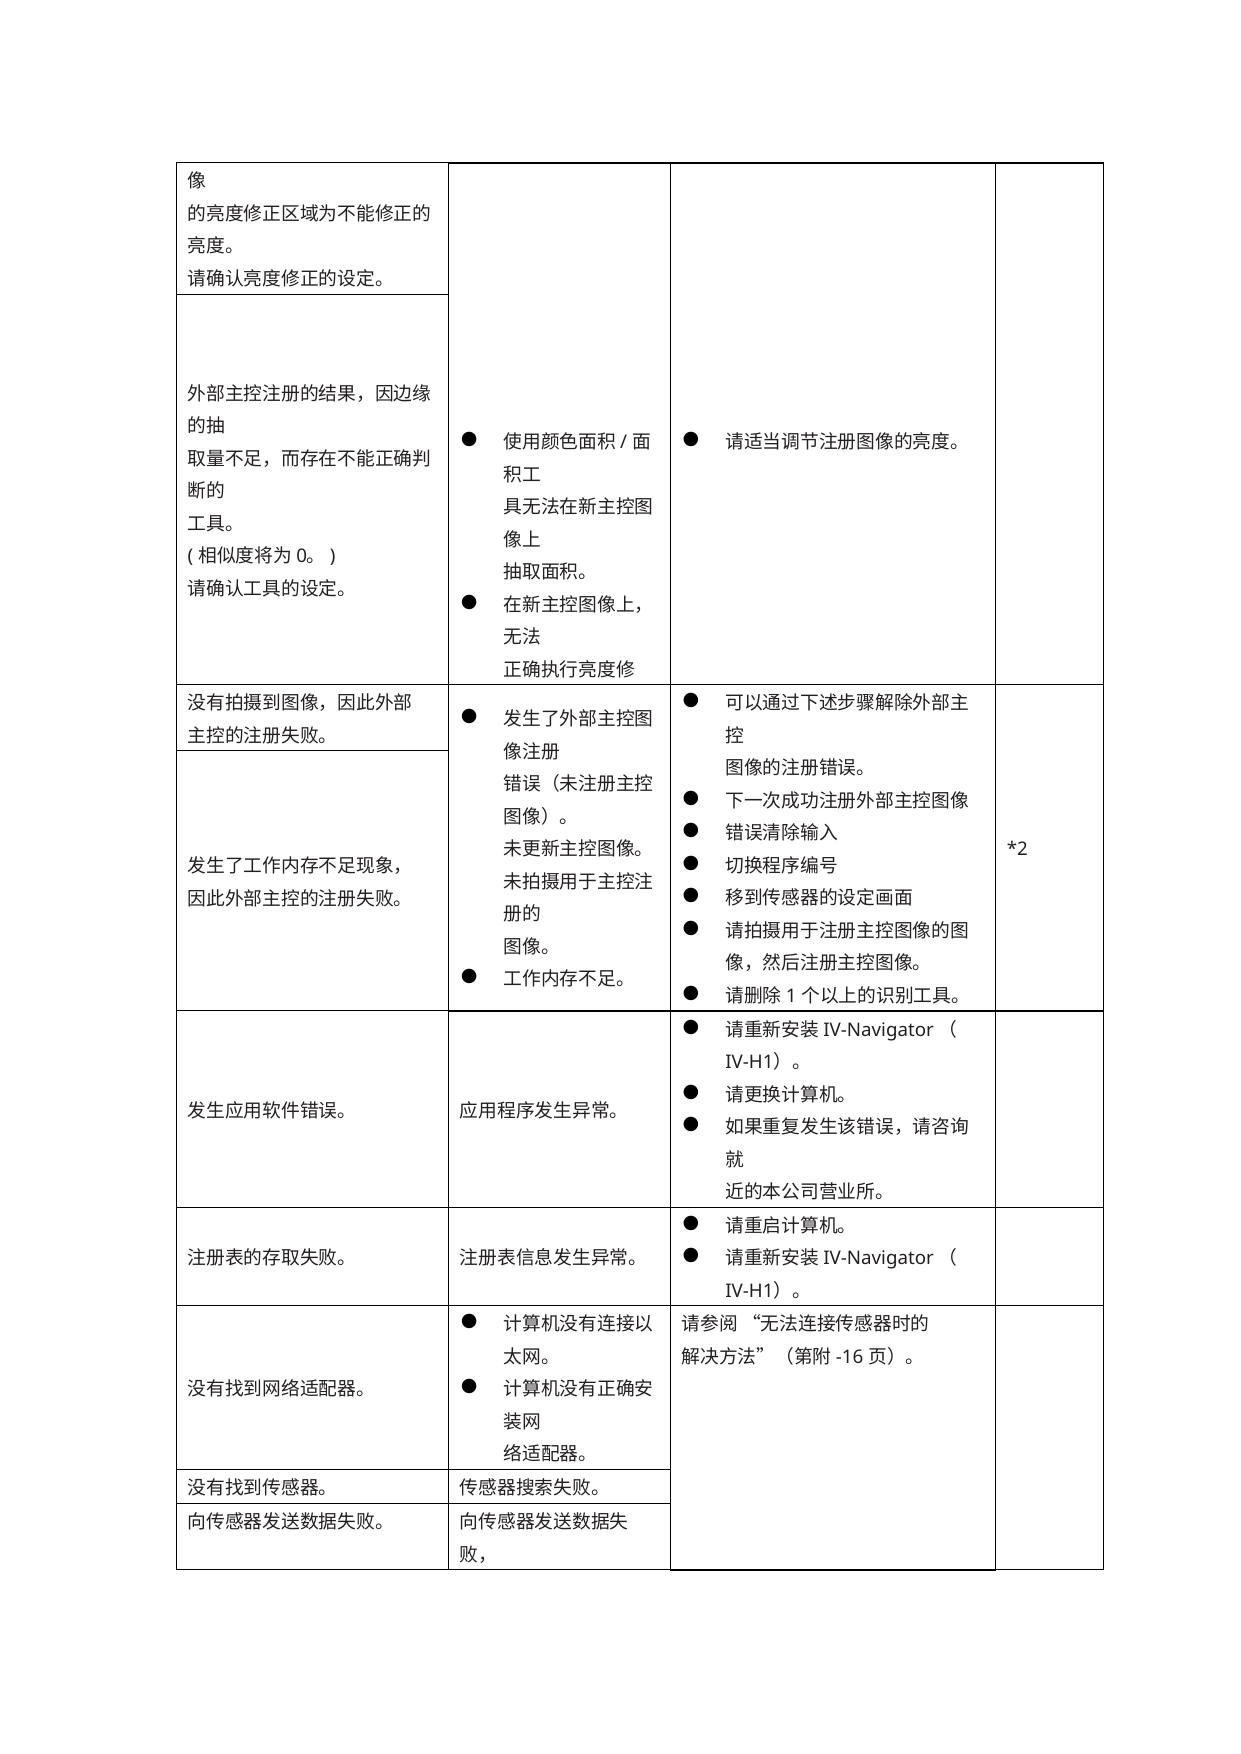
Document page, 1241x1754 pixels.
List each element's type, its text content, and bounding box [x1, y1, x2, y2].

table_cell [996, 1012, 1103, 1207]
table_cell 发生应用软件错误。 [177, 1011, 448, 1207]
table_cell 向传感器发送数据失败， 所以无法连接。 [449, 1504, 670, 1569]
table_cell 传感器搜索失败。 [449, 1470, 670, 1503]
table_cell [996, 1306, 1103, 1569]
table_cell 没有拍摄到图像，因此外部 主控的注册失败。 [177, 685, 448, 750]
table_cell [996, 1208, 1103, 1305]
table_cell 计算机没有连接以太网。 计算机没有正确安装网 络适配器。 [449, 1306, 670, 1469]
table_cell 向传感器发送数据失败。 [177, 1504, 448, 1569]
table_cell 外部主控注册的结果，因边缘的抽 取量不足，而存在不能正确判断的 工具。 ( 相似度将为 0。 ) 请确认工具的设定。 [177, 295, 448, 683]
table_cell 注册表的存取失败。 [177, 1208, 448, 1305]
table_cell 发生了工作内存不足现象， 因此外部主控的注册失败。 [177, 751, 448, 1010]
table_cell 没有找到传感器。 [177, 1470, 448, 1503]
table_cell 发生了外部主控图像注册 错误（未注册主控图像）。 未更新主控图像。 未拍摄用于主控注册的 图像。 工作内存不足。 [449, 685, 670, 1010]
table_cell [177, 163, 448, 293]
table_cell 请参阅 “无法连接传感器时的 解决方法”（第附 -16 页）。 [671, 1306, 995, 1569]
table_cell *2 [996, 685, 1103, 1010]
table_cell 应用程序发生异常。 [449, 1012, 670, 1207]
table_cell 请重新安装 IV-Navigator （ IV-H1）。 请更换计算机。 如果重复发生该错误，请咨询就 近的本公司营业所。 [671, 1012, 995, 1207]
table_cell 注册表信息发生异常。 [449, 1208, 670, 1305]
table_cell 请重启计算机。 请重新安装 IV-Navigator （ IV-H1）。 [671, 1208, 995, 1305]
table_cell 没有找到网络适配器。 [177, 1306, 448, 1469]
table_cell 可以通过下述步骤解除外部主控 图像的注册错误。 下一次成功注册外部主控图像 错误清除输入 切换程序编号 移到传感器的设定画面 请拍摄用于注册主控图像的图 像，然后注册主控图像。 请删除 1 个以上的识别工具。 [671, 685, 995, 1010]
